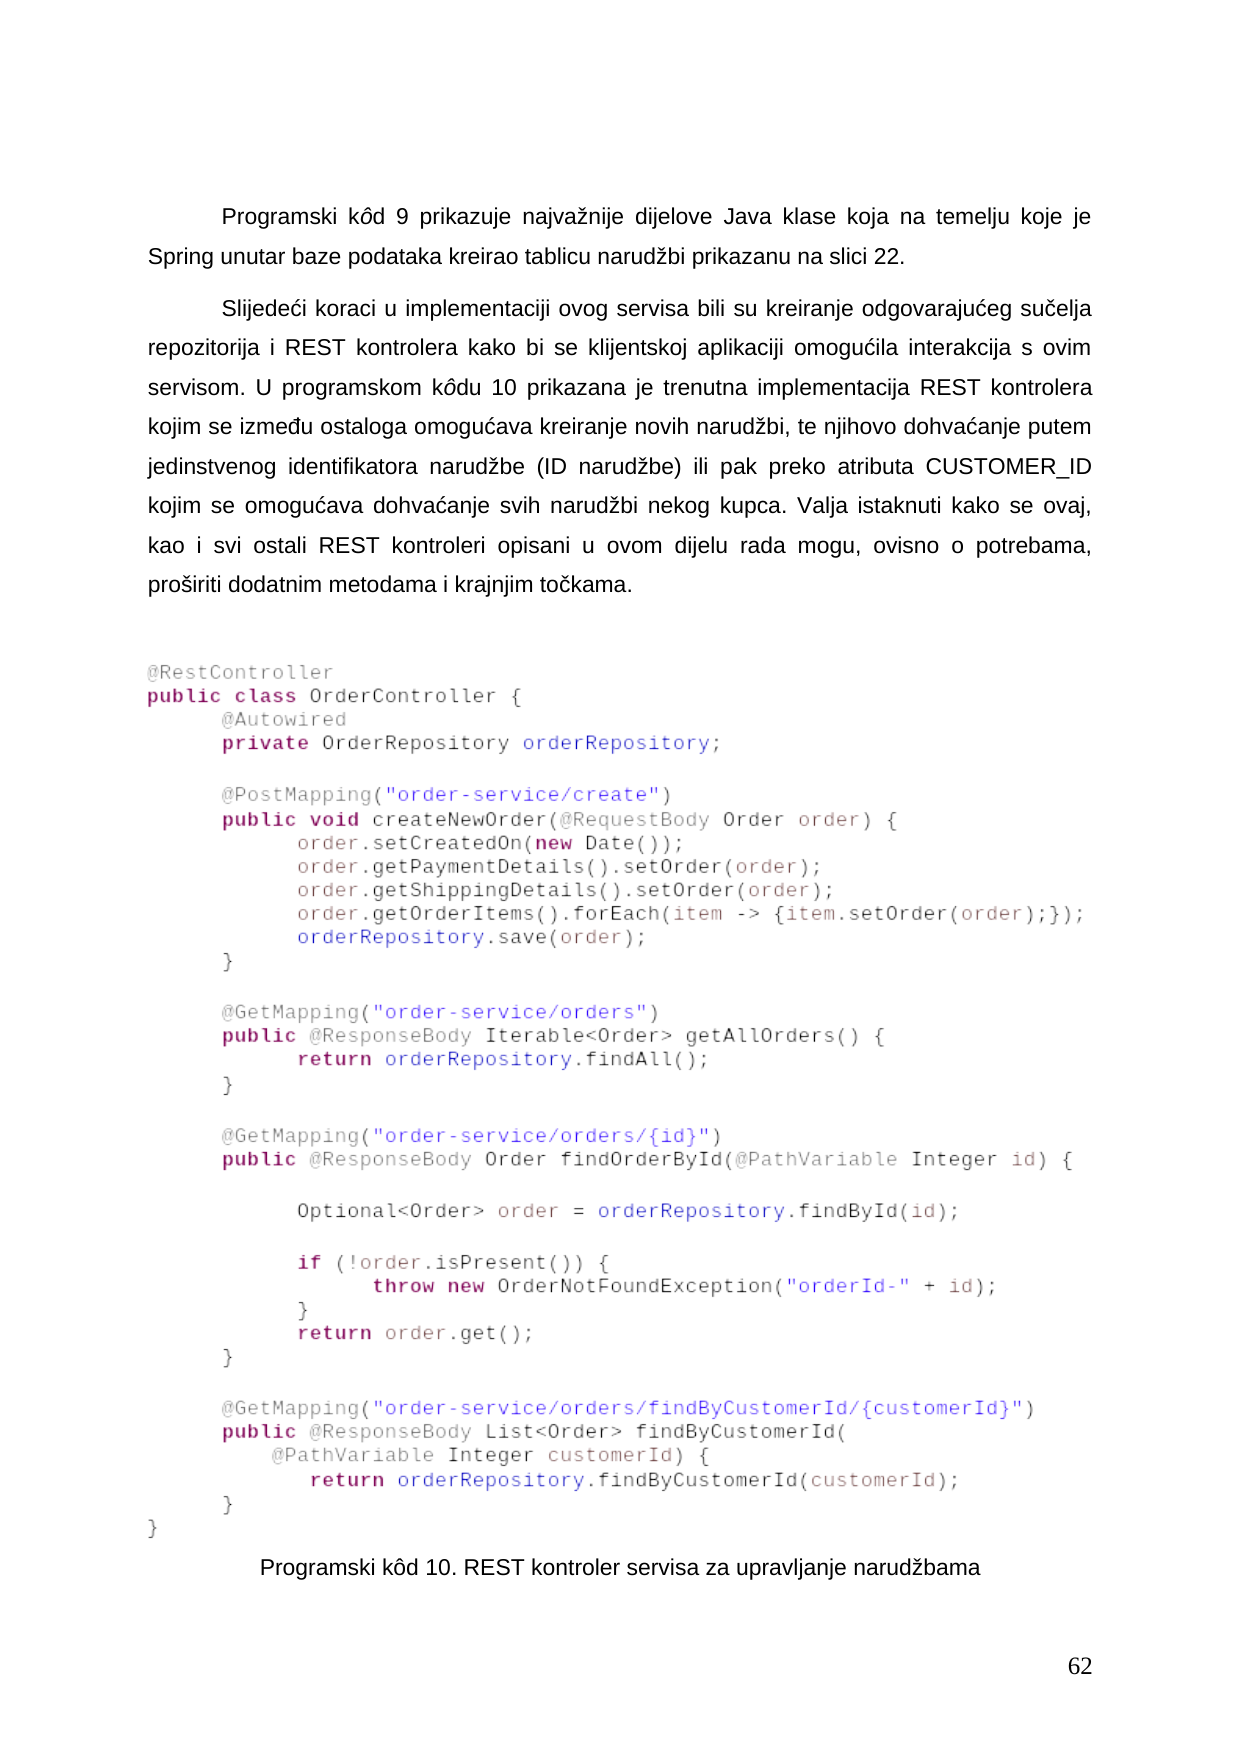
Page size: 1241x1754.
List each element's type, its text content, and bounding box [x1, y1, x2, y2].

text Slijedeći koraci u implementaciji ovog servisa bili su kreiranje odgovarajućeg sučelja repozitorija i REST kontrolera kako bi se klijentskoj aplikaciji omogućila interakcija s ovim servisom. U programskom kôdu 10 prikazana je trenutna implementacija REST kontrolera kojim se između ostaloga omogućava kreiranje novih narudžbi, te njihovo dohvaćanje putem jedinstvenog identifikatora narudžbe (ID narudžbe) ili pak preko atributa CUSTOMER_ID kojim se omogućava dohvaćanje svih narudžbi nekog kupca. Valja istaknuti kako se ovaj, kao i svi ostali REST kontroleri opisani u ovom dijelu rada mogu, ovisno o potrebama, proširiti dodatnim metodama i krajnjim točkama. [148, 295, 1093, 597]
text Programski kôd 10. REST kontroler servisa za upravljanje narudžbama [148, 1554, 1093, 1581]
text Programski kôd 9 prikazuje najvažnije dijelove Java klase koja na temelju koje je Spring unutar baze podataka kreirao tablicu narudžbi prikazanu na slici 22. [148, 203, 1093, 269]
